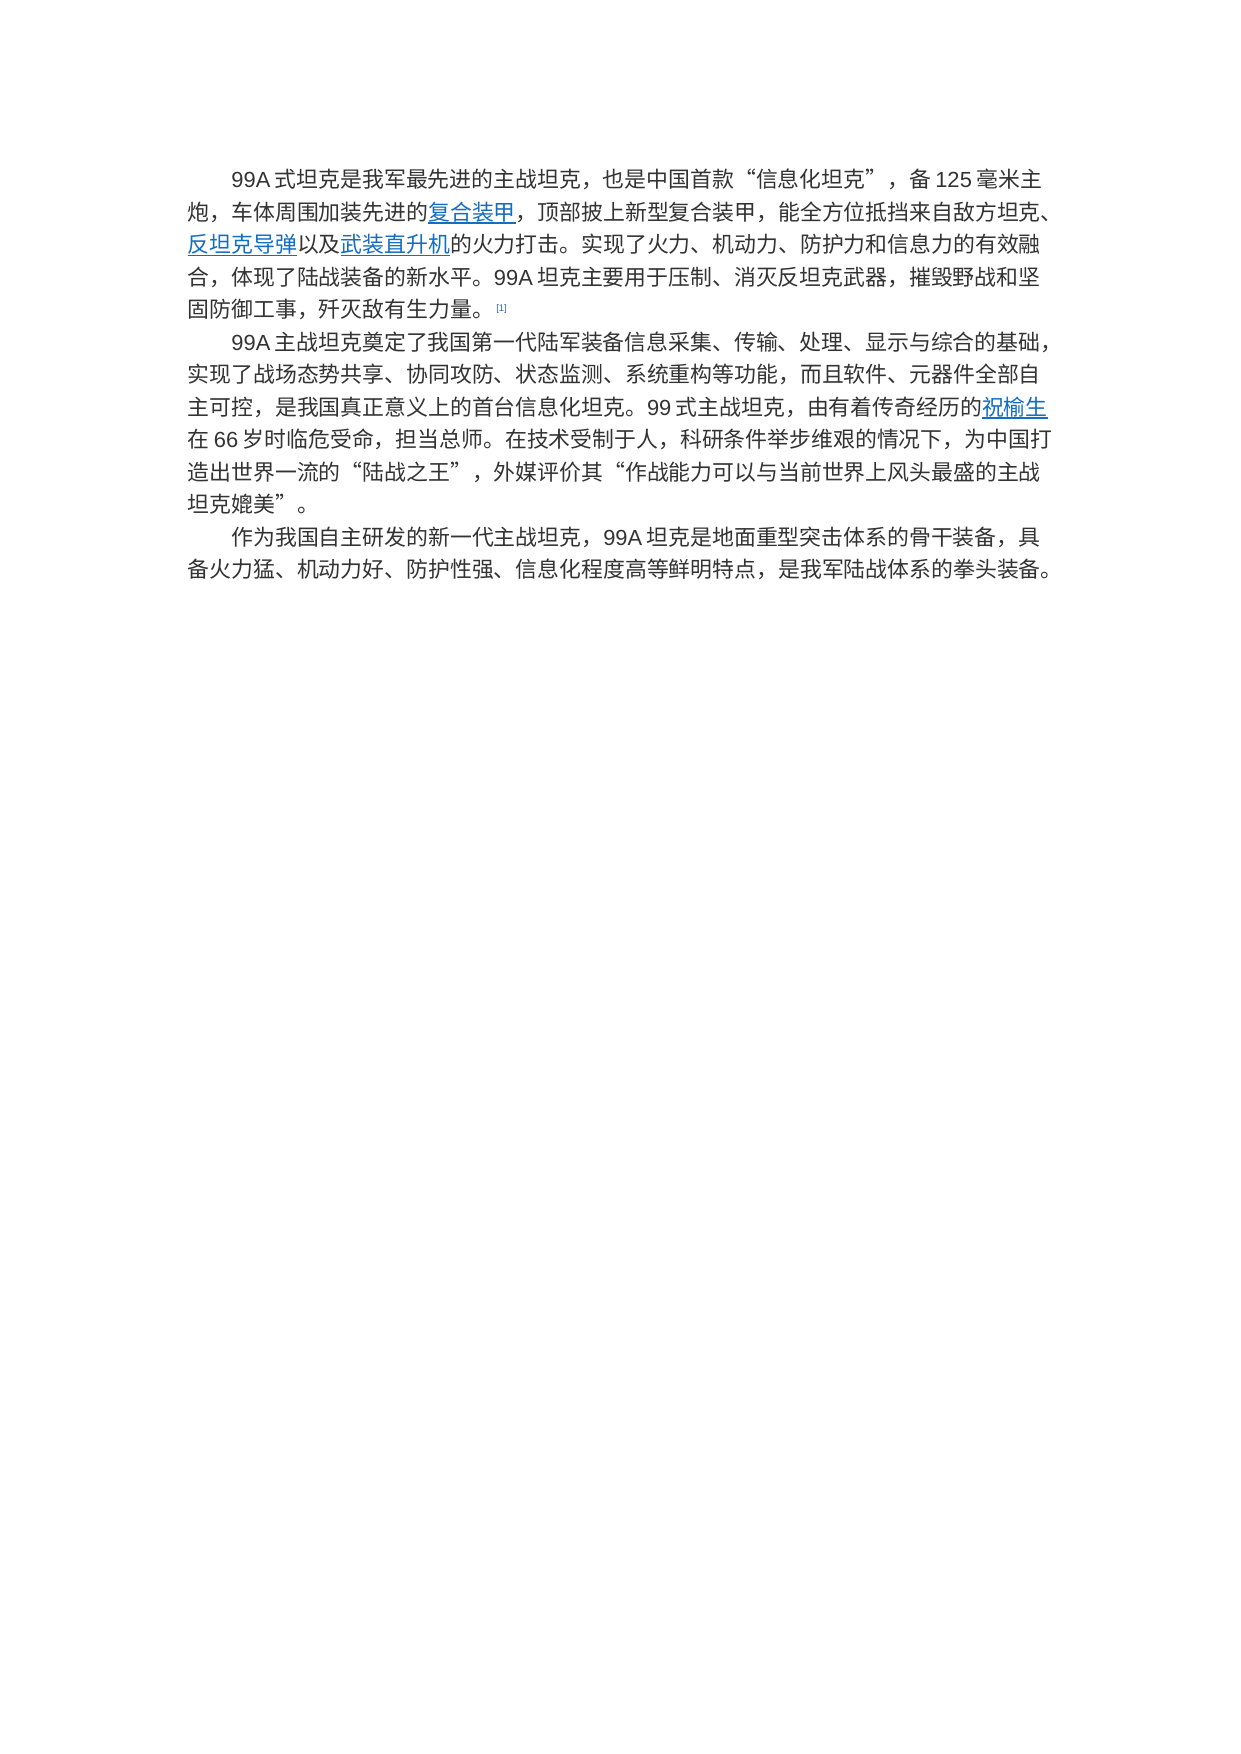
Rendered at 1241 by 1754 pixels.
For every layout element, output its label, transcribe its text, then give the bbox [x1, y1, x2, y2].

text 99A式坦克是我军最先进的主战坦克，也是中国首款“信息化坦克”，备125毫米主炮，车体周围加装先进的复合装甲，顶部披上新型复合装甲，能全方位抵挡来自敌方坦克、反坦克导弹以及武装直升机的火力打击。实现了火力、机动力、防护力和信息力的有效融合，体现了陆战装备的新水平。99A坦克主要用于压制、消灭反坦克武器，摧毁野战和坚固防御工事，歼灭敌有生力量。 [1] [187, 162, 1053, 324]
text 作为我国自主研发的新一代主战坦克，99A坦克是地面重型突击体系的骨干装备，具备火力猛、机动力好、防护性强、信息化程度高等鲜明特点，是我军陆战体系的拳头装备。 [187, 519, 1053, 584]
text 99A主战坦克奠定了我国第一代陆军装备信息采集、传输、处理、显示与综合的基础，实现了战场态势共享、协同攻防、状态监测、系统重构等功能，而且软件、元器件全部自主可控，是我国真正意义上的首台信息化坦克。99式主战坦克，由有着传奇经历的祝榆生在66岁时临危受命，担当总师。在技术受制于人，科研条件举步维艰的情况下，为中国打造出世界一流的“陆战之王”，外媒评价其“作战能力可以与当前世界上风头最盛的主战坦克媲美”。 [187, 324, 1053, 519]
